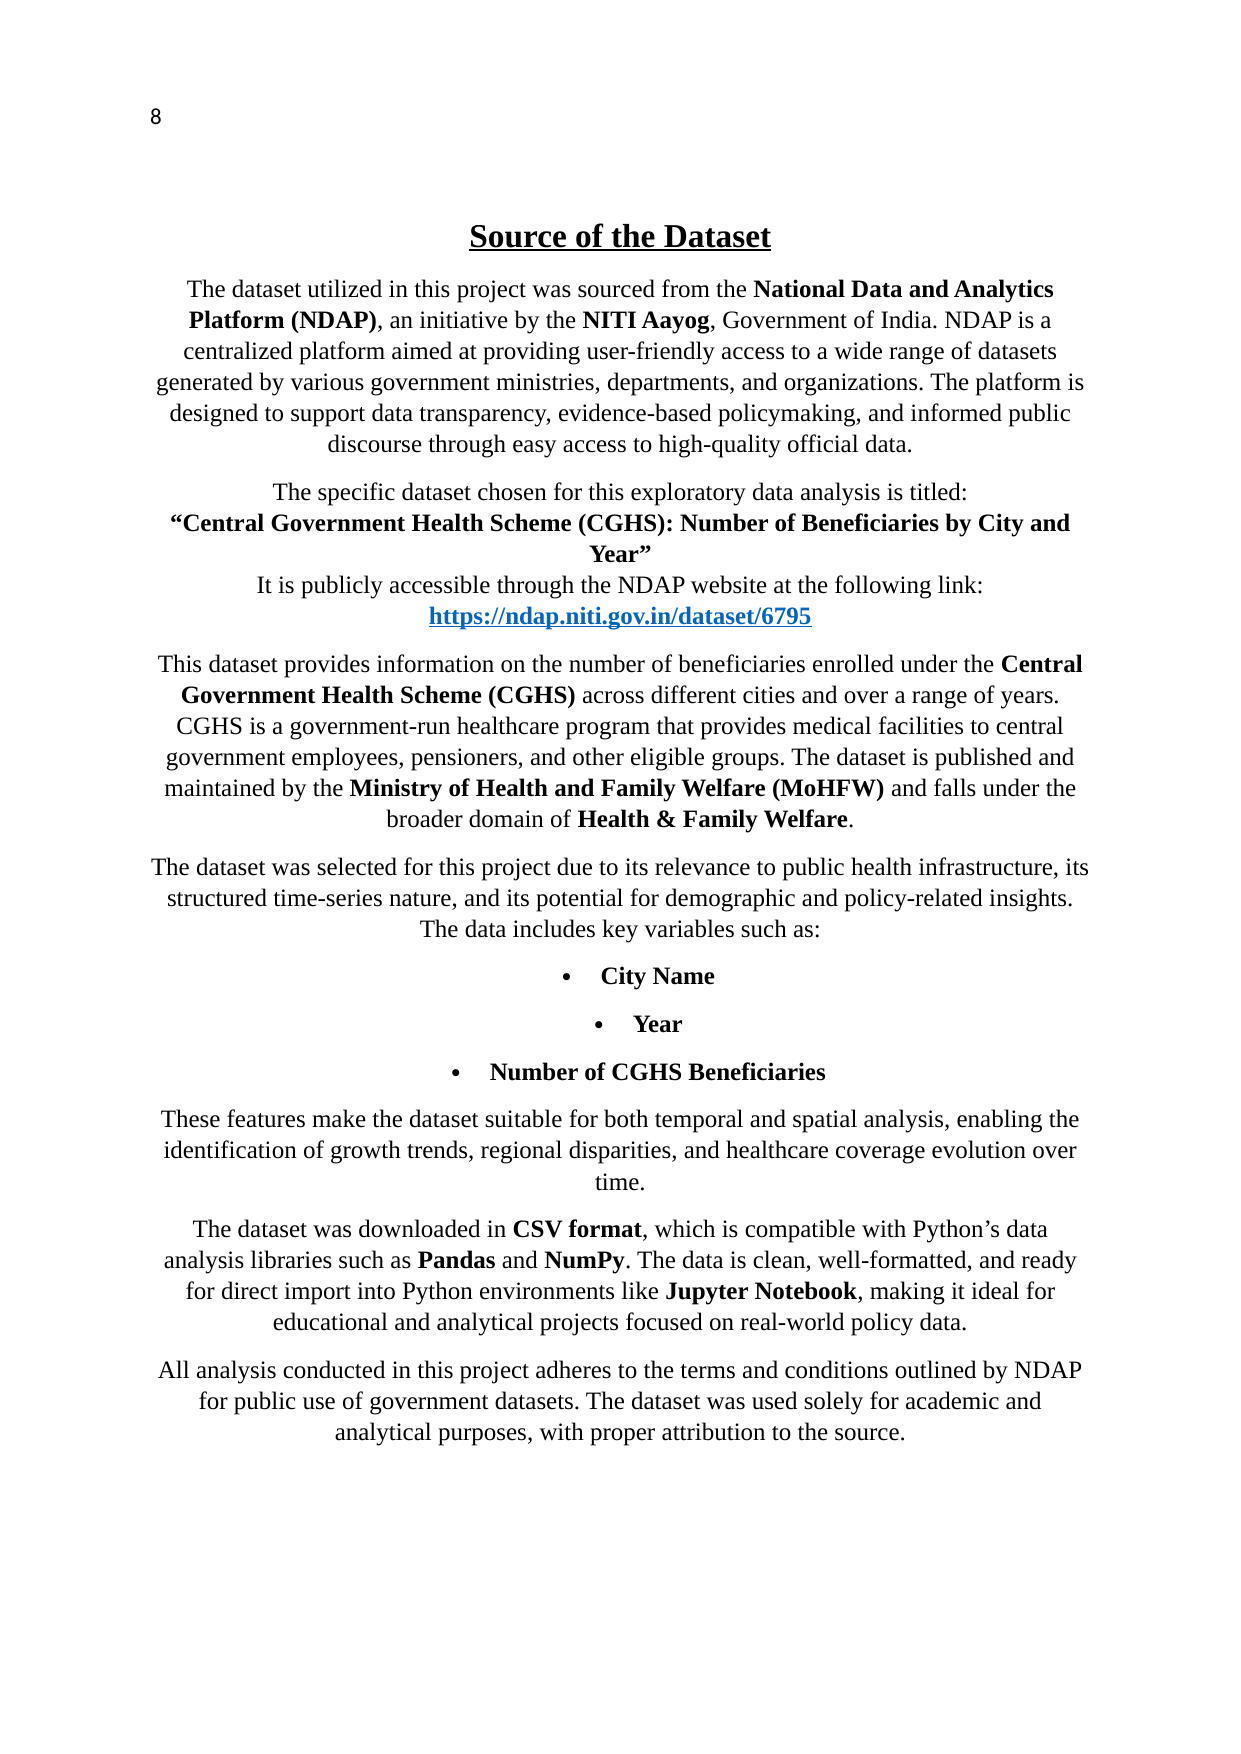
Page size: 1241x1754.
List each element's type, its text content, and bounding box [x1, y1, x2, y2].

list Number of CGHS Beneficiaries [187, 1057, 1090, 1086]
text Source of the Dataset [150, 216, 1090, 254]
text The dataset was selected for this project due to its relevance to public health infrastructure, its structured time-series nature, and its potential for demographic and policy-related insights. The data includes key variables such as: [150, 852, 1090, 942]
text These features make the dataset suitable for both temporal and spatial analysis, enabling the identification of growth trends, regional disparities, and healthcare coverage evolution over time. [150, 1104, 1090, 1195]
list Year [187, 1009, 1090, 1038]
text The dataset utilized in this project was sourced from the National Data and Analytics Platform (NDAP), an initiative by the NITI Aayog, Government of India. NDAP is a centralized platform aimed at providing user-friendly access to a wide range of datasets generated by various government ministries, departments, and organizations. The platform is designed to support data transparency, evidence-based policymaking, and informed public discourse through easy access to high-quality official data. [150, 274, 1090, 458]
text This dataset provides information on the number of beneficiaries enrolled under the Central Government Health Scheme (CGHS) across different cities and over a range of years. CGHS is a government-run healthcare program that provides medical facilities to central government employees, pensioners, and other eligible groups. The dataset is published and maintained by the Ministry of Health and Family Welfare (MoHFW) and falls under the broader domain of Health & Family Welfare. [150, 649, 1090, 833]
list City Name [187, 961, 1090, 990]
text The dataset was downloaded in CSV format, which is compatible with Python’s data analysis libraries such as Pandas and NumPy. The data is clean, well-formatted, and ready for direct import into Python environments like Jupyter Notebook, making it ideal for educational and analytical projects focused on real-world policy data. [150, 1214, 1090, 1336]
text The specific dataset chosen for this exploratory data analysis is titled: “Central Government Health Scheme (CGHS): Number of Beneficiaries by City and Year” It is publicly accessible through the NDAP website at the following link: https://ndap.niti.gov.in/dataset/6795 [150, 477, 1090, 630]
text All analysis conducted in this project adheres to the terms and conditions outlined by NDAP for public use of government datasets. The dataset was used solely for academic and analytical purposes, with proper attribution to the source. [150, 1355, 1090, 1446]
